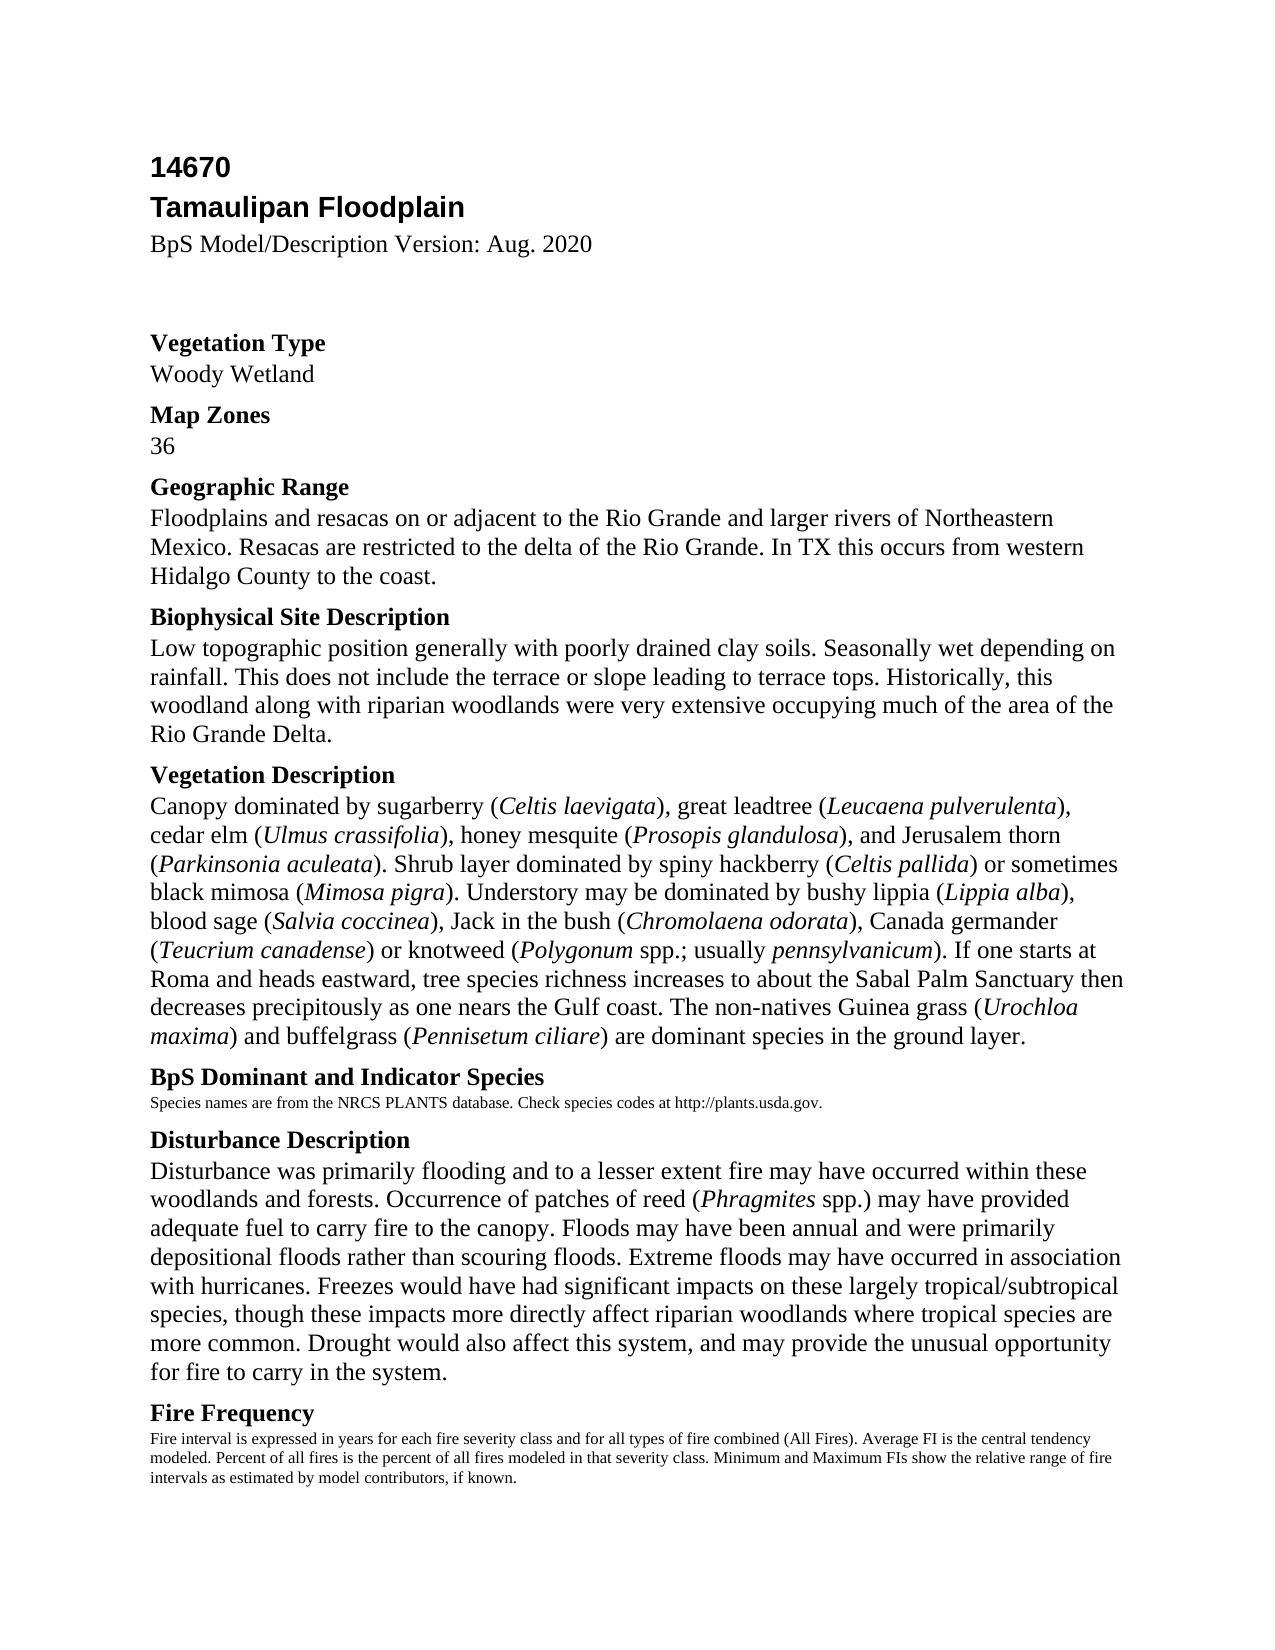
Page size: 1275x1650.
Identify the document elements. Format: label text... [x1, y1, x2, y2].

title 14670 [150, 150, 1125, 183]
text 36 [150, 431, 1125, 460]
text Vegetation Type [150, 328, 1125, 357]
text Species names are from the NRCS PLANTS database. Check species codes at http://plants.usda.gov. [150, 1093, 1125, 1112]
text Fire interval is expressed in years for each fire severity class and for all types of fire combined (All Fires). Average FI is the central tendency modeled. Percent of all fires is the percent of all fires modeled in that severity class. Minimum and Maximum FIs show the relative range of fire intervals as estimated by model contributors, if known. [150, 1429, 1125, 1487]
text Disturbance was primarily flooding and to a lesser extent fire may have occurred within these woodlands and forests. Occurrence of patches of reed (Phragmites spp.) may have provided adequate fuel to carry fire to the canopy. Floods may have been annual and were primarily depositional floods rather than scouring floods. Extreme floods may have occurred in association with hurricanes. Freezes would have had significant impacts on these largely tropical/subtropical species, though these impacts more directly affect riparian woodlands where tropical species are more common. Drought would also affect this system, and may provide the unusual opportunity for fire to carry in the system. [150, 1156, 1125, 1386]
text Fire Frequency [150, 1398, 1125, 1427]
text Canopy dominated by sugarberry (Celtis laevigata), great leadtree (Leucaena pulverulenta), cedar elm (Ulmus crassifolia), honey mesquite (Prosopis glandulosa), and Jerusalem thorn (Parkinsonia aculeata). Shrub layer dominated by spiny hackberry (Celtis pallida) or sometimes black mimosa (Mimosa pigra). Understory may be dominated by bushy lippia (Lippia alba), blood sage (Salvia coccinea), Jack in the bush (Chromolaena odorata), Canada germander (Teucrium canadense) or knotweed (Polygonum spp.; usually pennsylvanicum). If one starts at Roma and heads eastward, tree species richness increases to about the Sabal Palm Sanctuary then decreases precipitously as one nears the Gulf coast. The non-natives Guinea grass (Urochloa maxima) and buffelgrass (Pennisetum ciliare) are dominant species in the ground layer. [150, 791, 1125, 1050]
text Woody Wetland [150, 359, 1125, 388]
text Disturbance Description [150, 1125, 1125, 1154]
text Map Zones [150, 400, 1125, 429]
text Geographic Range [150, 472, 1125, 501]
text Low topographic position generally with poorly drained clay soils. Seasonally wet depending on rainfall. This does not include the terrace or slope leading to terrace tops. Historically, this woodland along with riparian woodlands were very extensive occupying much of the area of the Rio Grande Delta. [150, 633, 1125, 748]
text BpS Model/Description Version: Aug. 2020 [150, 229, 1125, 258]
title Tamaulipan Floodplain [150, 190, 1125, 223]
text Floodplains and resacas on or adjacent to the Rio Grande and larger rivers of Northeastern Mexico. Resacas are restricted to the delta of the Rio Grande. In TX this occurs from western Hidalgo County to the coast. [150, 503, 1125, 589]
text Vegetation Description [150, 760, 1125, 789]
text Biophysical Site Description [150, 602, 1125, 631]
text BpS Dominant and Indicator Species [150, 1062, 1125, 1091]
